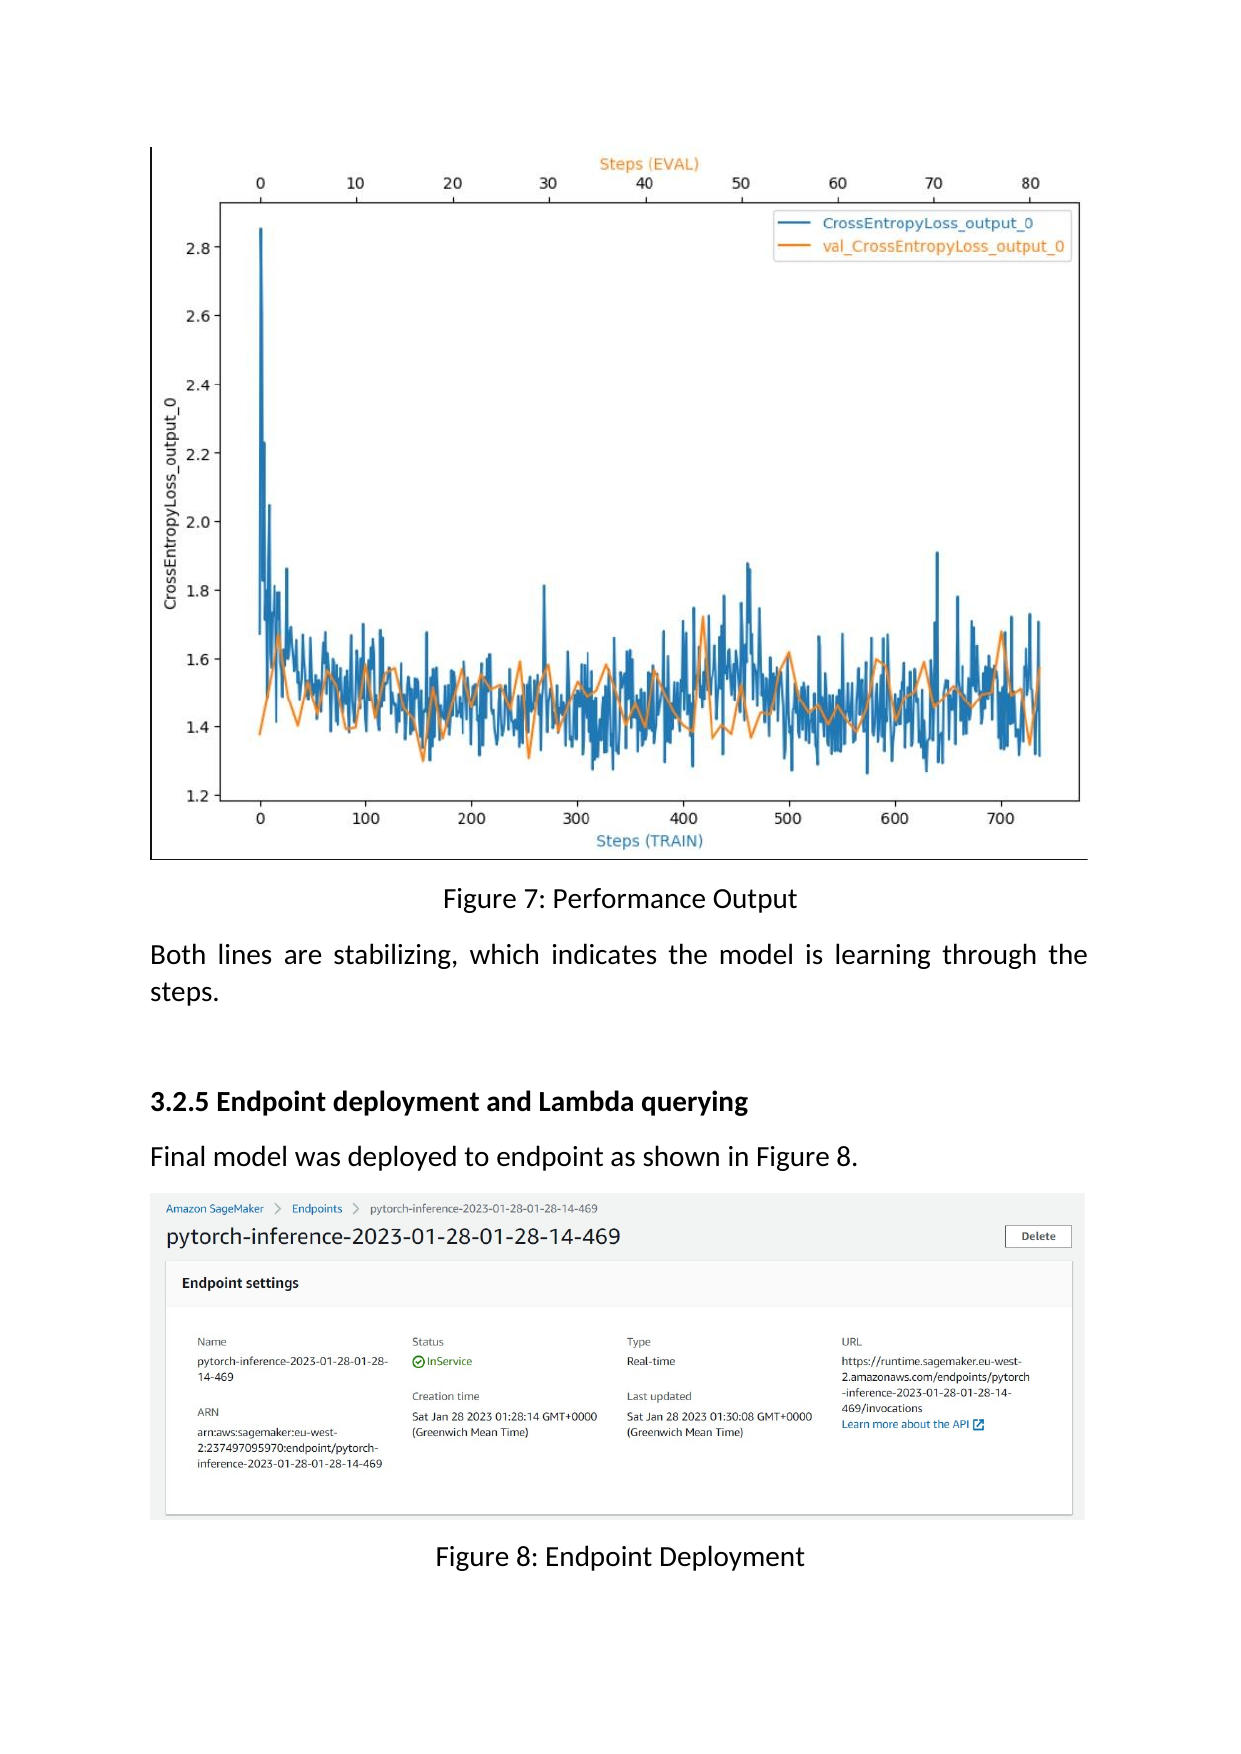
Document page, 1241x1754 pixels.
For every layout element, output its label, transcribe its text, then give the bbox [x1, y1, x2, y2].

text Both lines are stabilizing, which indicates the model is learning through the steps. [150, 936, 1155, 1009]
picture [150, 1193, 1085, 1520]
picture [150, 147, 1088, 860]
text Final model was deployed to endpoint as shown in Figure 8. [150, 1138, 1176, 1174]
text Figure 8: Endpoint Deployment [435, 1207, 1176, 1573]
subtitle Endpoint deployment and Lambda querying [150, 1083, 1176, 1119]
text Figure 7: Performance Output [443, 881, 1176, 916]
